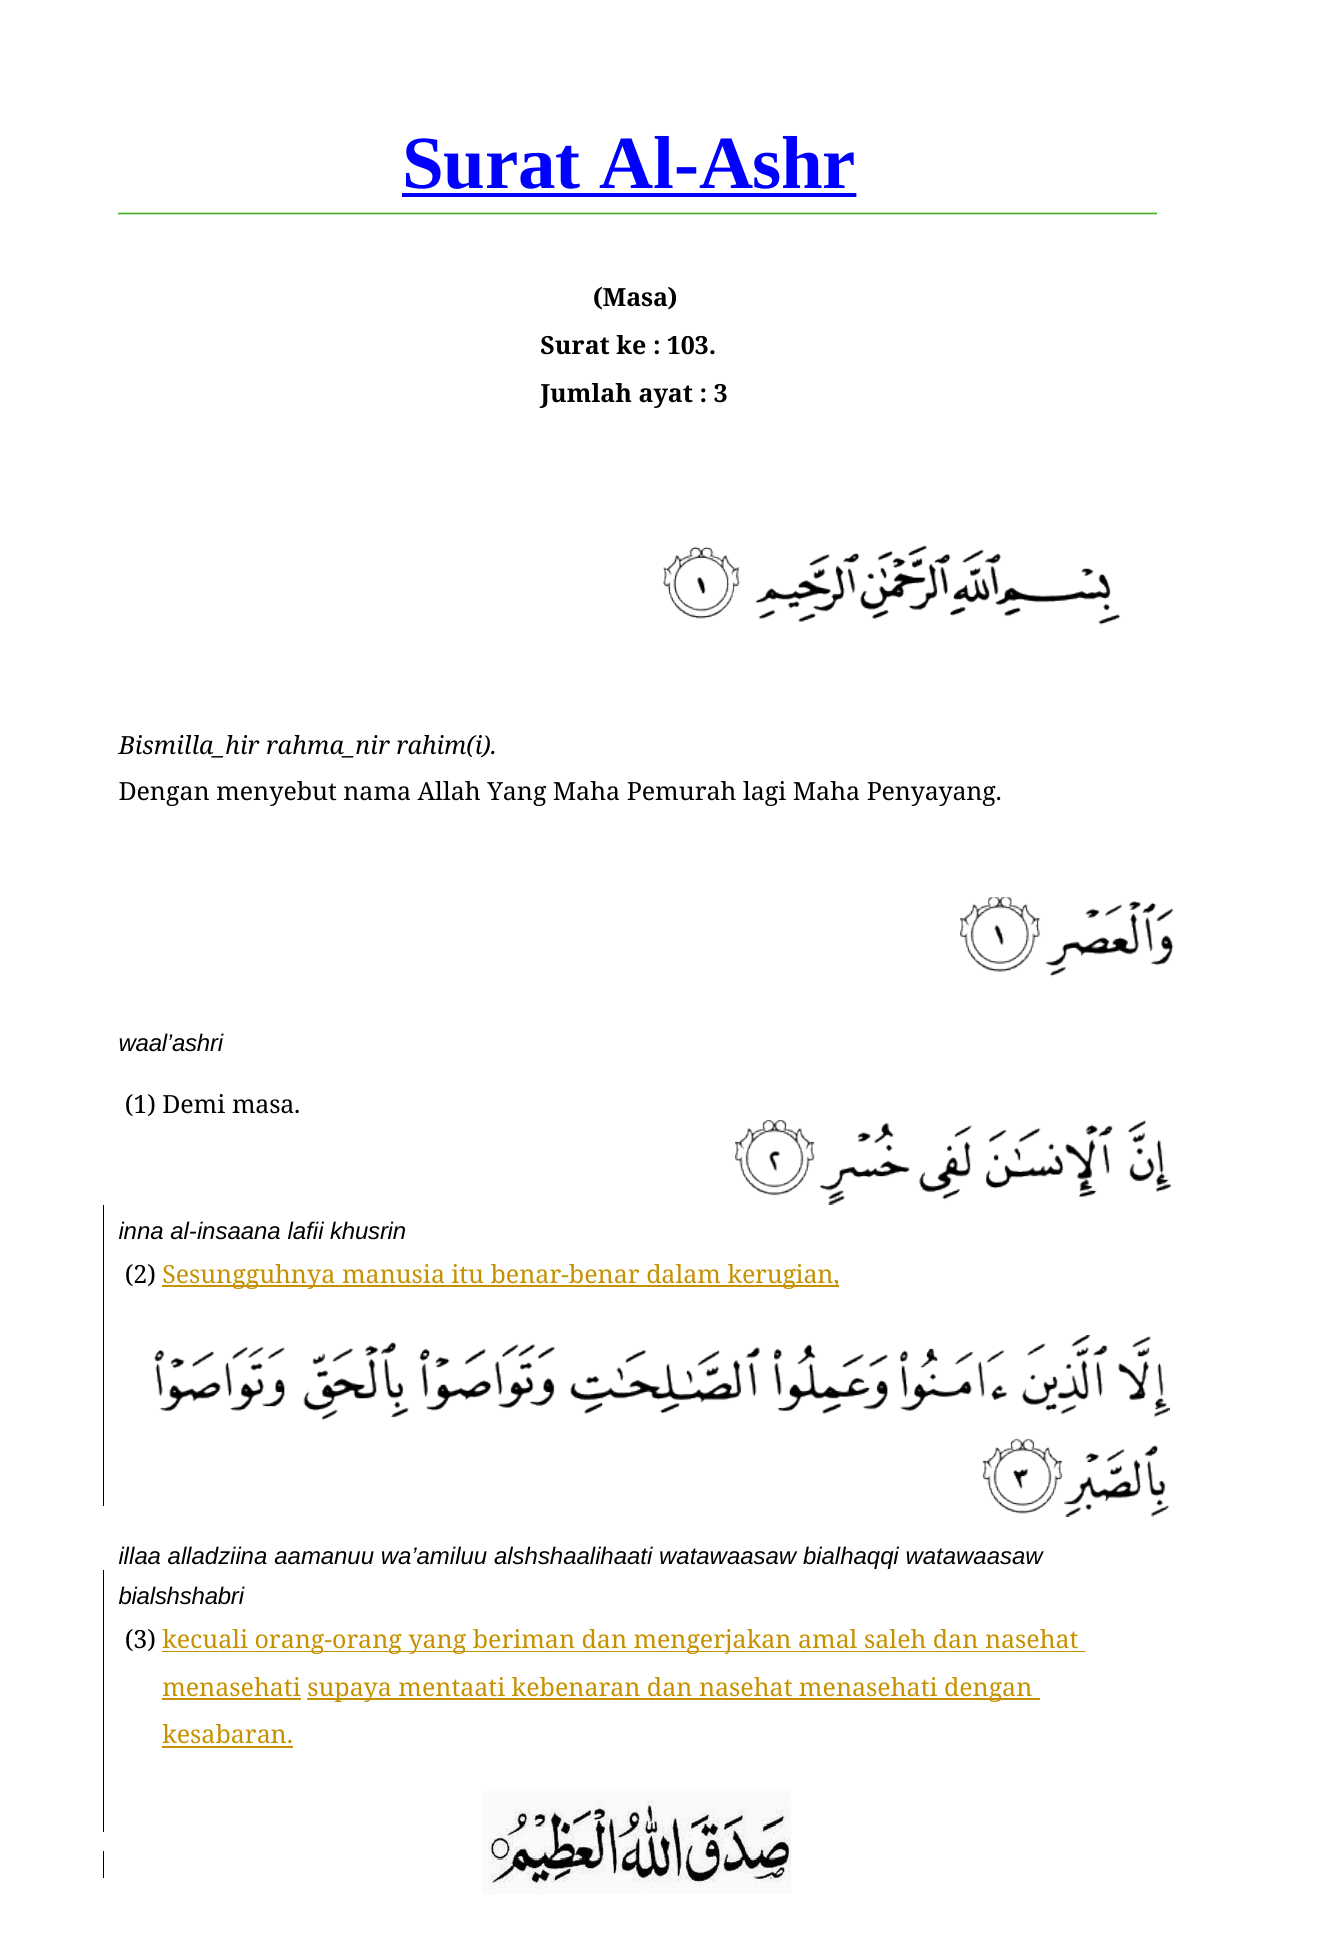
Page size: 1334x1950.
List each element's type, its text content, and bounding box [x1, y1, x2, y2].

picture [735, 1120, 1172, 1205]
picture [154, 1335, 1170, 1517]
text Bismilla_hir rahma_nir rahim(i). [118, 728, 1187, 762]
subtitle Surat Al-Ashr [148, 118, 1111, 204]
text waal’ashri [118, 1029, 1187, 1056]
picture [960, 897, 1174, 977]
picture [482, 1791, 792, 1894]
list Demi masa. [124, 1087, 1187, 1121]
list kecuali orang-orang yang beriman dan mengerjakan amal saleh dan nasehat menasehati supaya mentaati kebenaran dan nasehat menasehati dengan kesabaran. [124, 1622, 1135, 1751]
list Sesungguhnya manusia itu benar-benar dalam kerugian, [124, 1256, 1187, 1290]
subtitle (Masa) Surat ke : 103. Jumlah ayat : 3 [540, 280, 736, 409]
text inna al-insaana lafii khusrin [118, 1217, 1187, 1245]
text Dengan menyebut nama Allah Yang Maha Pemurah lagi Maha Penyayang. [118, 773, 1187, 807]
picture [663, 545, 1121, 625]
